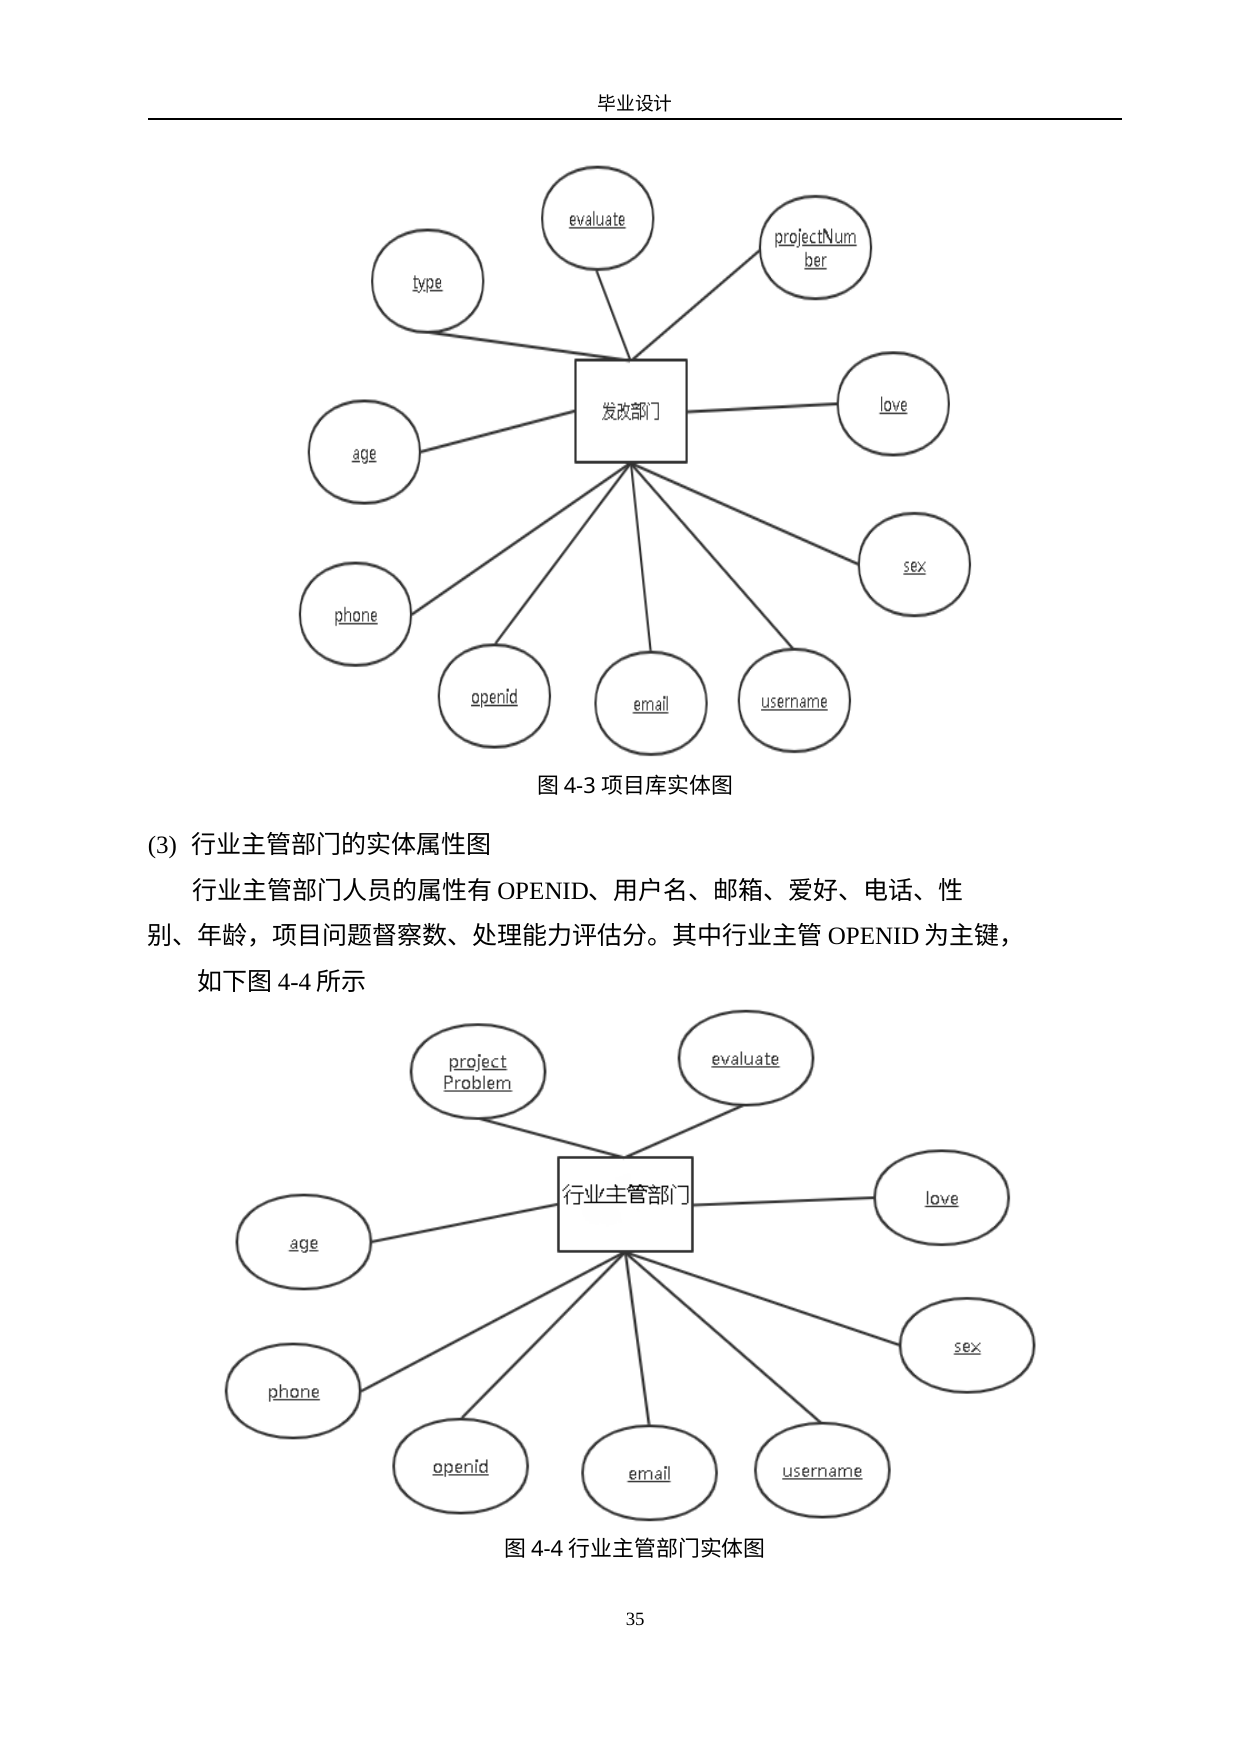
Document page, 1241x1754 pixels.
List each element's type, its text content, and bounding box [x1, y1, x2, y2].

picture [290, 147, 980, 762]
list 行业主管部门的实体属性图 [148, 825, 1122, 861]
text 如下图4-4所示 [148, 961, 1122, 997]
text 图4-3 项目库实体图 [148, 768, 1122, 800]
picture [221, 1006, 1049, 1524]
text 行业主管部门人员的属性有OPENID、用户名、邮箱、爱好、电话、性 [192, 870, 1122, 907]
text 图4-4 行业主管部门实体图 [148, 1531, 1122, 1562]
text 别、年龄，项目问题督察数、处理能力评估分。其中行业主管OPENID为主键， [148, 916, 1122, 952]
